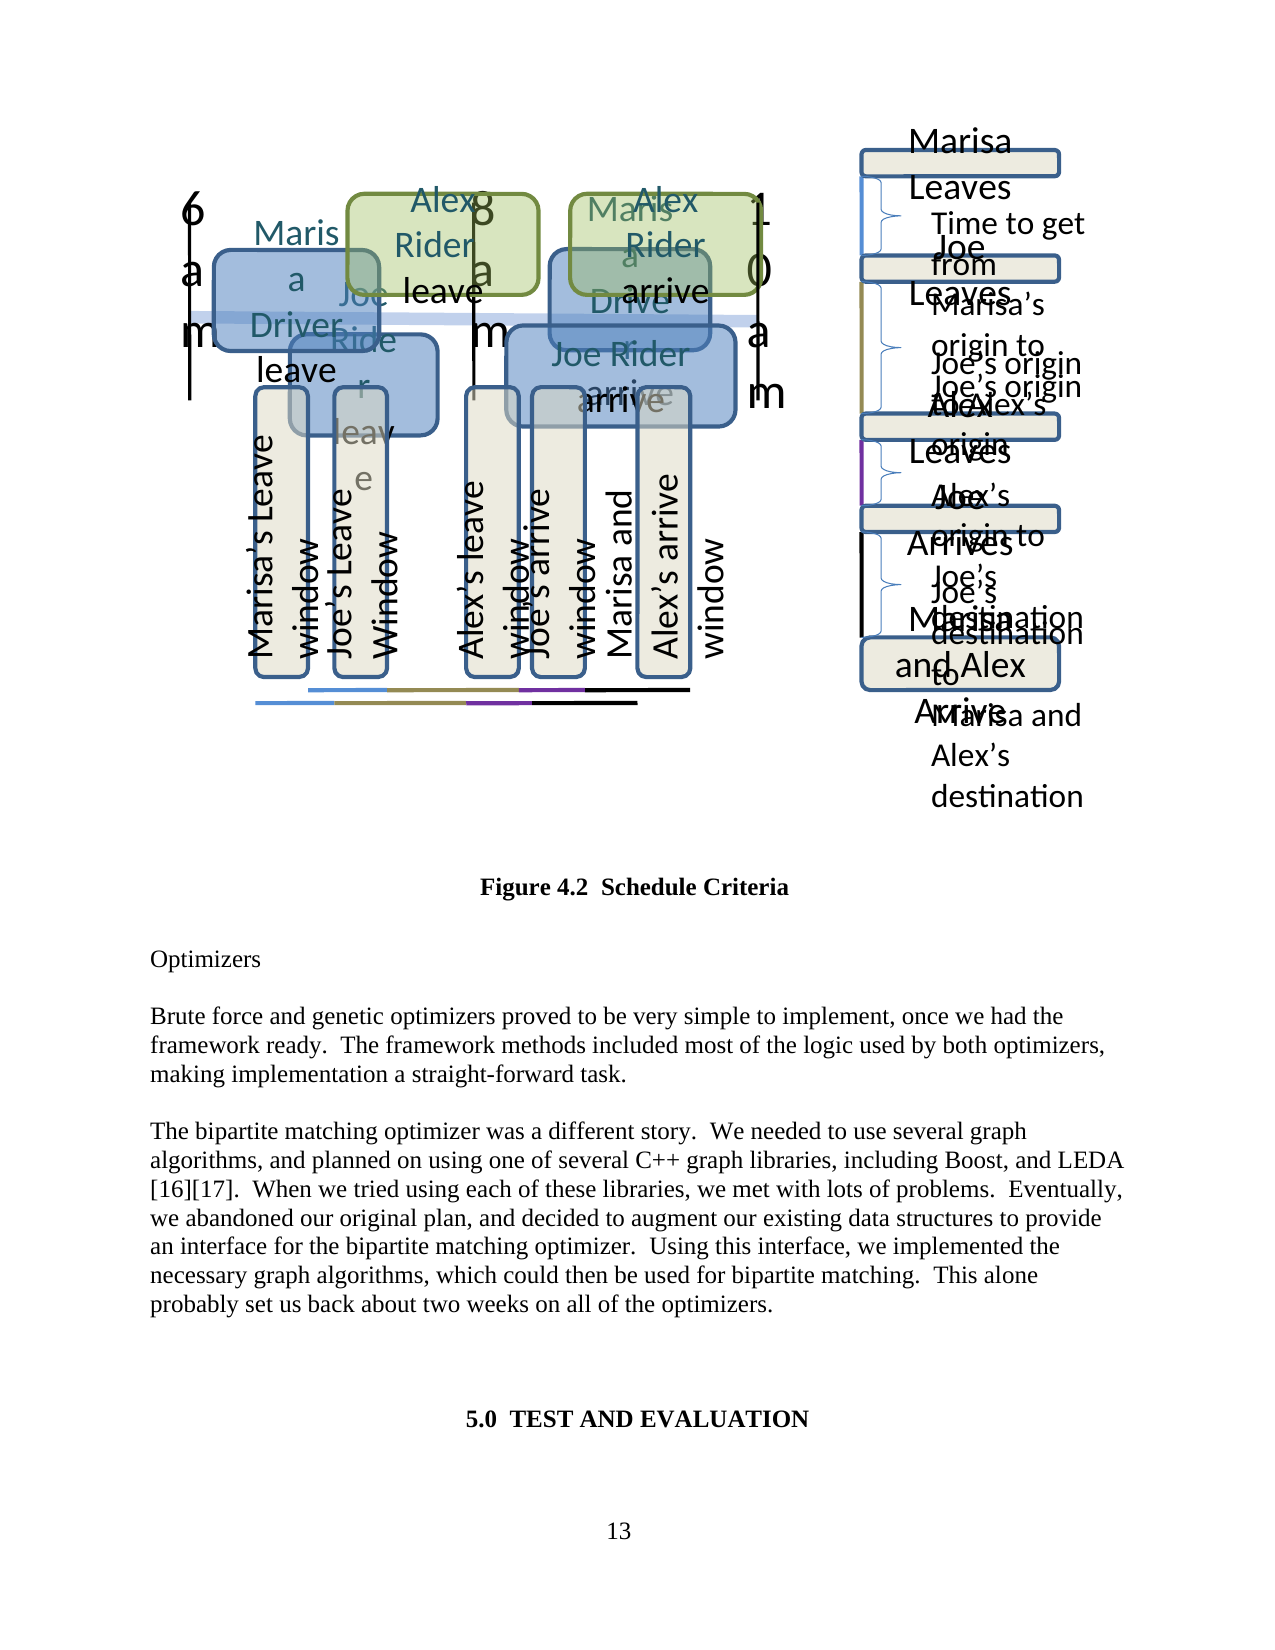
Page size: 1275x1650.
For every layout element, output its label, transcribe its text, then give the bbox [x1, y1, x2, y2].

text Optimizers [150, 944, 1125, 973]
text Figure 4.2 Schedule Criteria [150, 872, 1125, 900]
text Brute force and genetic optimizers proved to be very simple to implement, once we had the framework ready. The framework methods included most of the logic used by both optimizers, making implementation a straight-forward task. The bipartite matching optimizer was a different story. We needed to use several graph algorithms, and planned on using one of several C++ graph libraries, including Boost, and LEDA [16][17]. When we tried using each of these libraries, we met with lots of problems. Eventually, we abandoned our original plan, and decided to augment our existing data structures to provide an interface for the bipartite matching optimizer. Using this interface, we implemented the necessary graph algorithms, which could then be used for bipartite matching. This alone probably set us back about two weeks on all of the optimizers. [150, 973, 1125, 1318]
text 5.0 TEST AND EVALUATION [150, 1404, 1125, 1433]
